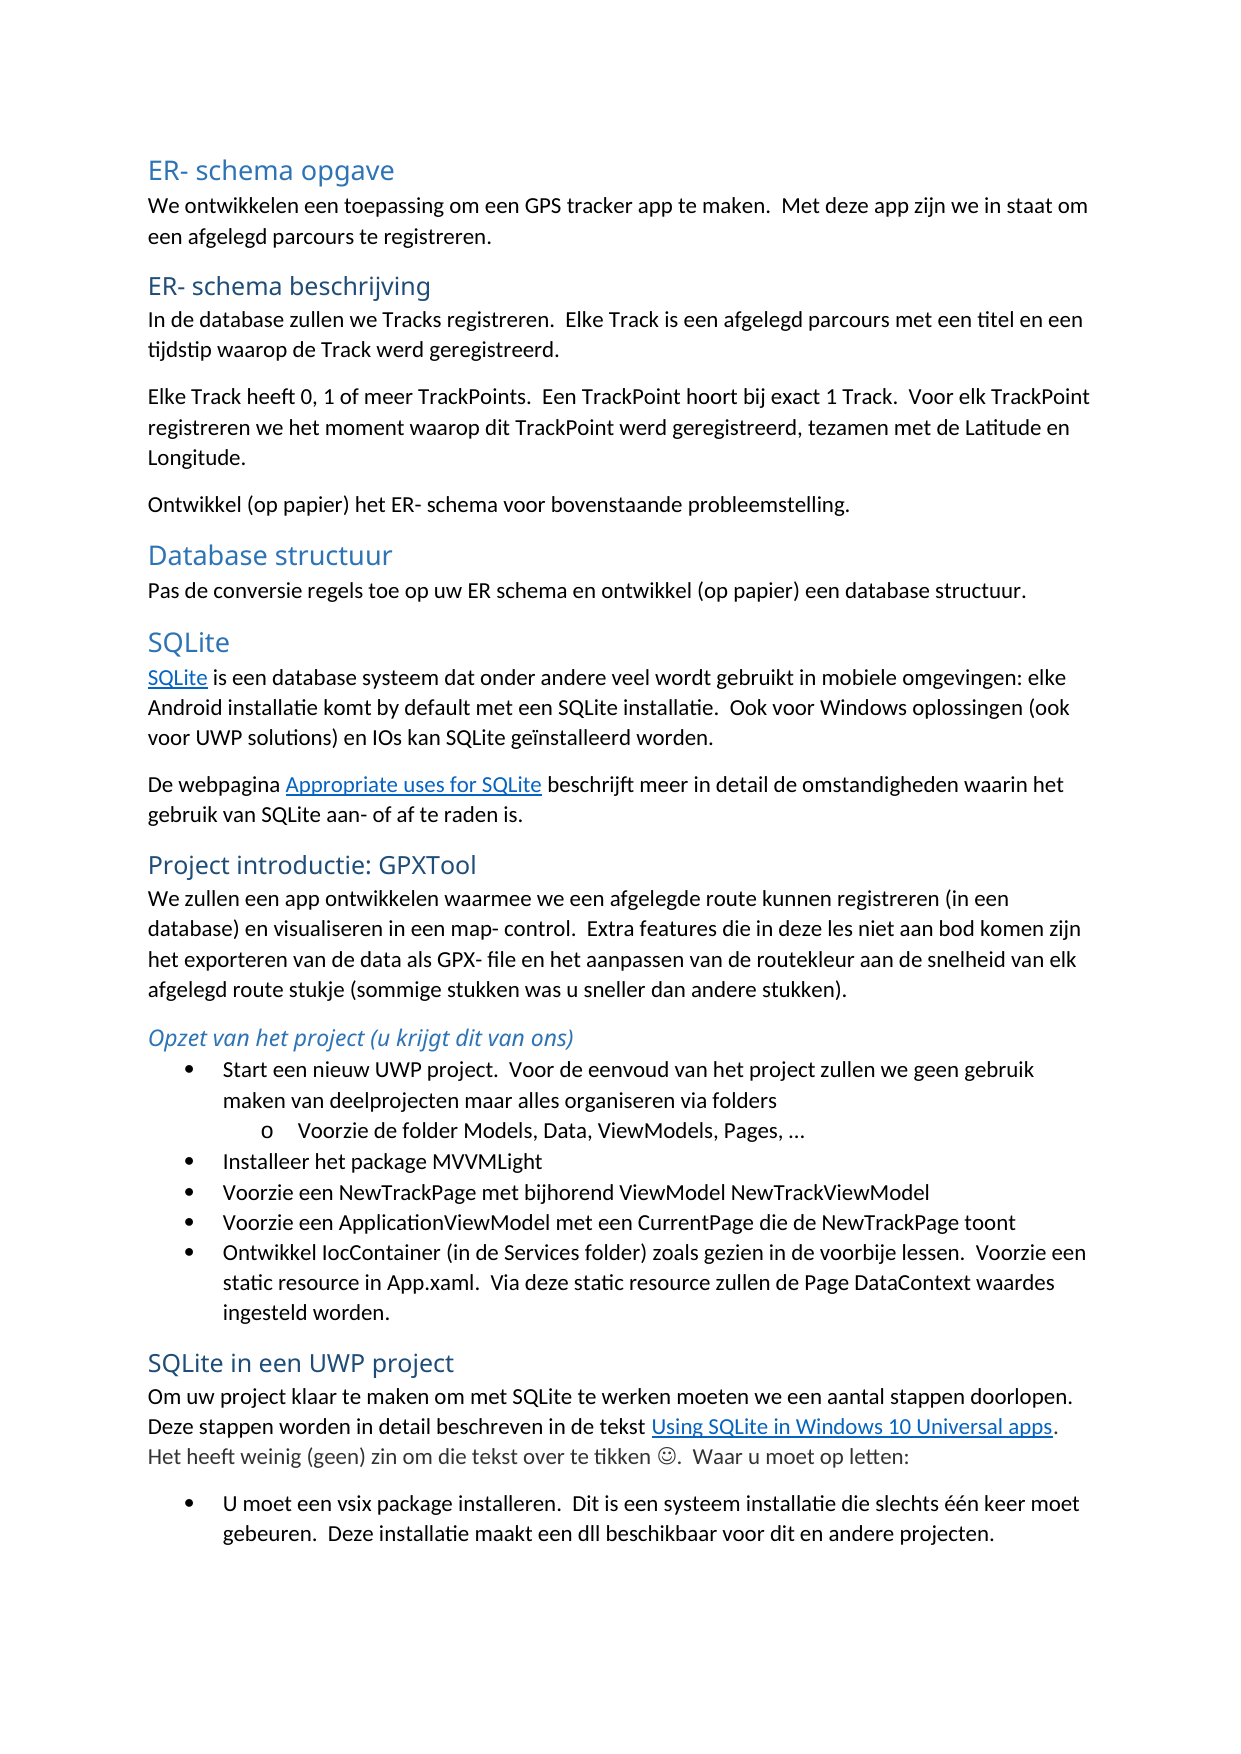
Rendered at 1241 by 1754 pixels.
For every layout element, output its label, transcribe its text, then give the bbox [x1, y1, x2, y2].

subtitle Database structuur [148, 537, 1093, 573]
list Start een nieuw UWP project. Voor de eenvoud van het project zullen we geen gebruik maken van deelprojecten maar alles organiseren via folders [185, 1056, 1093, 1114]
list Voorzie de folder Models, Data, ViewModels, Pages, … [260, 1116, 1093, 1145]
text De webpagina Appropriate uses for SQLite beschrijft meer in detail de omstandigheden waarin het gebruik van SQLite aan- of af te raden is. [148, 770, 1093, 829]
text We zullen een app ontwikkelen waarmee we een afgelegde route kunnen registreren (in een database) en visualiseren in een map- control. Extra features die in deze les niet aan bod komen zijn het exporteren van de data als GPX- file en het aanpassen van de routekleur aan de snelheid van elk afgelegd route stukje (sommige stukken was u sneller dan andere stukken). [148, 884, 1093, 1003]
list Voorzie een ApplicationViewModel met een CurrentPage die de NewTrackPage toont [185, 1208, 1093, 1236]
list Voorzie een NewTrackPage met bijhorend ViewModel NewTrackViewModel [185, 1178, 1093, 1206]
text In de database zullen we Tracks registreren. Elke Track is een afgelegd parcours met een titel en een tijdstip waarop de Track werd geregistreerd. [148, 305, 1093, 364]
text Om uw project klaar te maken om met SQLite te werken moeten we een aantal stappen doorlopen. Deze stappen worden in detail beschreven in de tekst Using SQLite in Windows 10 Universal apps. Het heeft weinig (geen) zin om die tekst over te tikken . Waar u moet op letten: [148, 1382, 1093, 1471]
list U moet een vsix package installeren. Dit is een systeem installatie die slechts één keer moet gebeuren. Deze installatie maakt een dll beschikbaar voor dit en andere projecten. [185, 1489, 1093, 1548]
text We ontwikkelen een toepassing om een GPS tracker app te maken. Met deze app zijn we in staat om een afgelegd parcours te registreren. [148, 192, 1093, 250]
subtitle SQLite [148, 623, 1093, 660]
text Ontwikkel (op papier) het ER- schema voor bovenstaande probleemstelling. [148, 490, 1093, 518]
subtitle SQLite in een UWP project [148, 1345, 1093, 1379]
text Elke Track heeft 0, 1 of meer TrackPoints. Een TrackPoint hoort bij exact 1 Track. Voor elk TrackPoint registreren we het moment waarop dit TrackPoint werd geregistreerd, tezamen met de Latitude en Longitude. [148, 382, 1093, 471]
text SQLite is een database systeem dat onder andere veel wordt gebruikt in mobiele omgevingen: elke Android installatie komt by default met een SQLite installatie. Ook voor Windows oplossingen (ook voor UWP solutions) en IOs kan SQLite geïnstalleerd worden. [148, 663, 1093, 752]
list Installeer het package MVVMLight [185, 1147, 1093, 1175]
text Pas de conversie regels toe op uw ER schema en ontwikkel (op papier) een database structuur. [148, 576, 1093, 604]
subtitle Opzet van het project (u krijgt dit van ons) [148, 1022, 1093, 1053]
subtitle Project introductie: GPXTool [148, 847, 1093, 882]
subtitle ER- schema beschrijving [148, 269, 1093, 303]
list Ontwikkel IocContainer (in de Services folder) zoals gezien in de voorbije lessen. Voorzie een static resource in App.xaml. Via deze static resource zullen de Page DataContext waardes ingesteld worden. [185, 1238, 1093, 1326]
subtitle ER- schema opgave [148, 152, 1093, 189]
